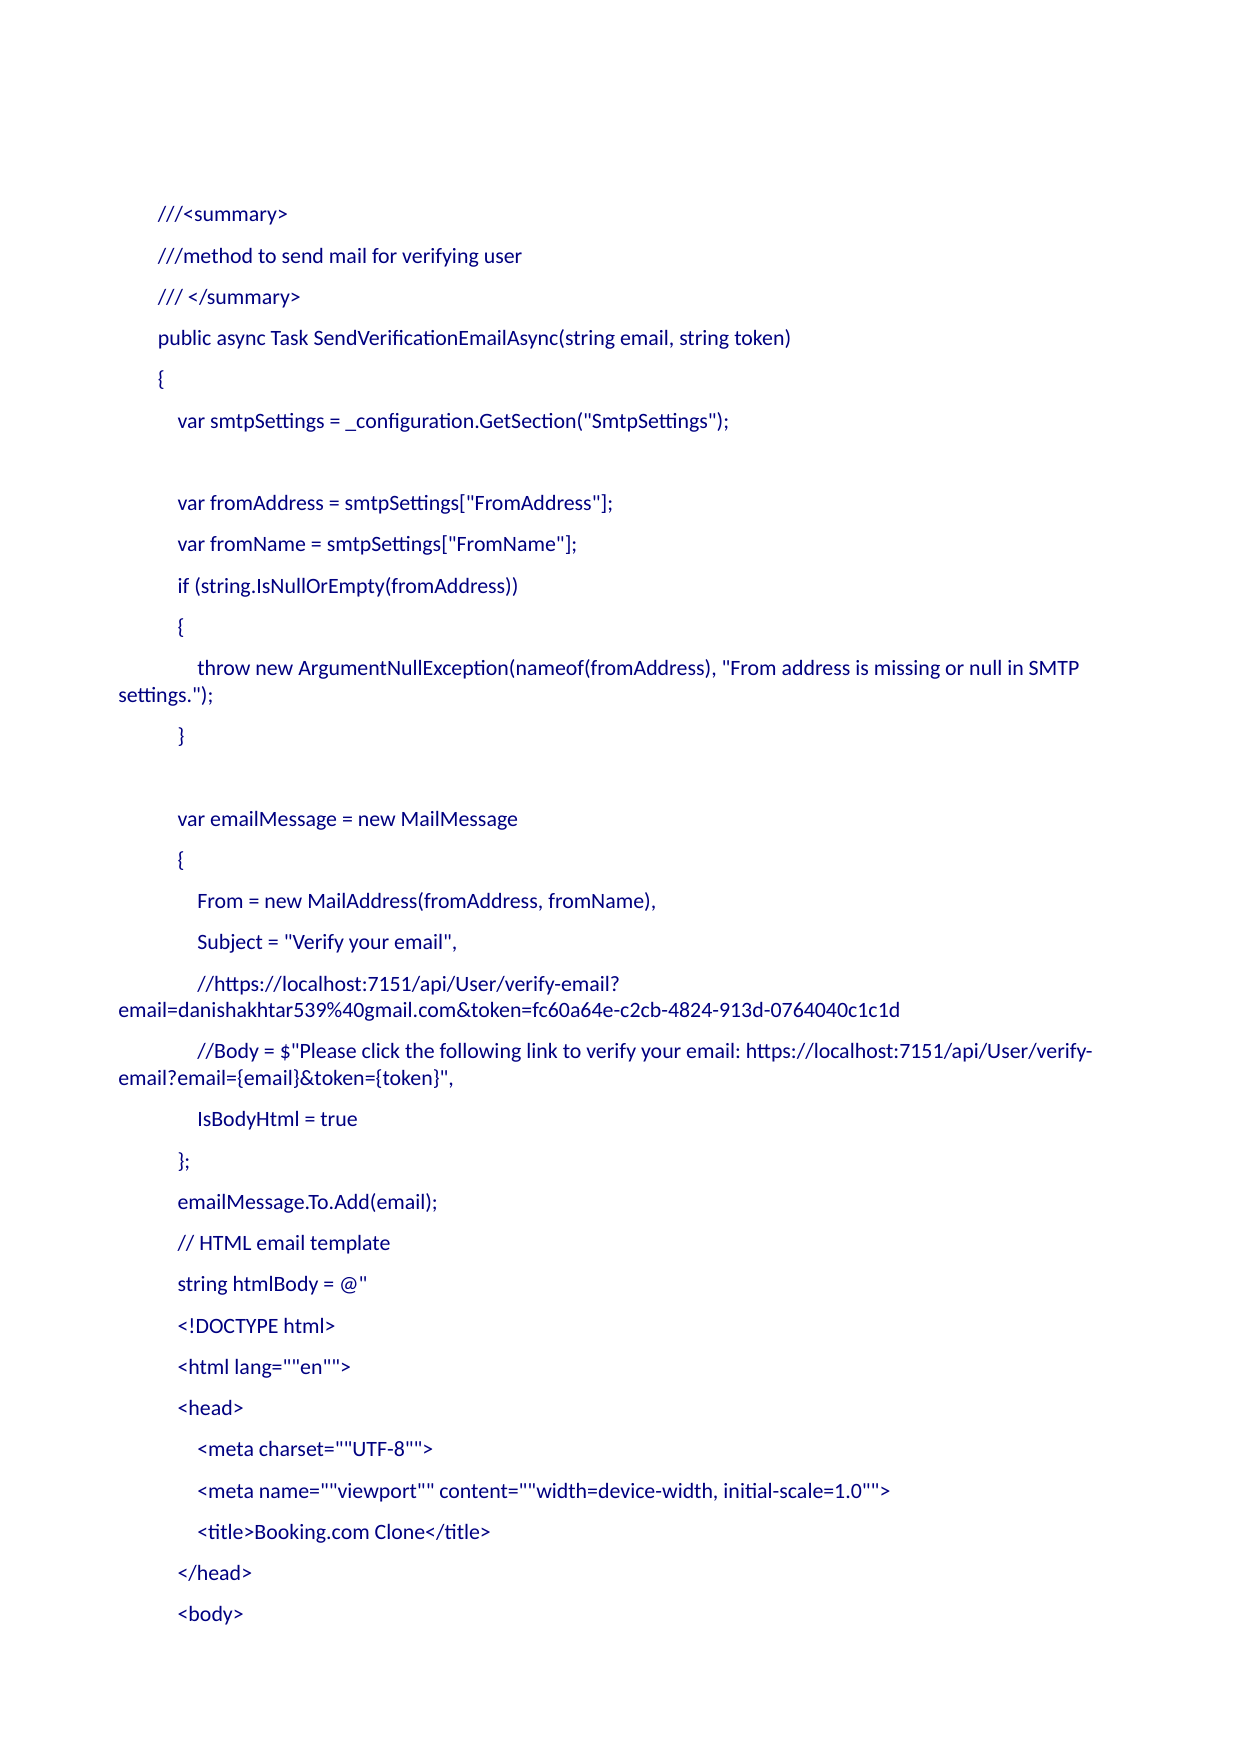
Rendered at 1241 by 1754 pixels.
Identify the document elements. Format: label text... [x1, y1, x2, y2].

text <!DOCTYPE html> [118, 1312, 1122, 1338]
text public async Task SendVerificationEmailAsync(string email, string token) [118, 324, 1122, 351]
text From = new MailAddress(fromAddress, fromName), [118, 887, 1122, 914]
text //Body = $"Please click the following link to verify your email: https://localhost:7151/api/User/verify-email?email={email}&token={token}", [118, 1038, 1122, 1091]
text string htmlBody = @" [118, 1271, 1122, 1297]
text var fromAddress = smtpSettings["FromAddress"]; [118, 489, 1122, 516]
text if (string.IsNullOrEmpty(fromAddress)) [118, 572, 1122, 598]
text <meta name=""viewport"" content=""width=device-width, initial-scale=1.0""> [118, 1477, 1122, 1503]
text <title>Booking.com Clone</title> [118, 1518, 1122, 1545]
text var smtpSettings = _configuration.GetSection("SmtpSettings"); [118, 407, 1122, 433]
text //https://localhost:7151/api/User/verify-email?email=danishakhtar539%40gmail.com&token=fc60a64e-c2cb-4824-913d-0764040c1c1d [118, 970, 1122, 1023]
text Subject = "Verify your email", [118, 928, 1122, 955]
text }; [118, 1147, 1122, 1173]
text ///<summary> [118, 201, 1122, 227]
text <meta charset=""UTF-8""> [118, 1436, 1122, 1462]
text </head> [118, 1559, 1122, 1586]
text <html lang=""en""> [118, 1353, 1122, 1380]
text <head> [118, 1394, 1122, 1421]
text { [118, 846, 1122, 873]
text /// </summary> [118, 283, 1122, 310]
text // HTML email template [118, 1229, 1122, 1256]
text emailMessage.To.Add(email); [118, 1188, 1122, 1215]
text var fromName = smtpSettings["FromName"]; [118, 531, 1122, 557]
text { [118, 613, 1122, 640]
text var emailMessage = new MailMessage [118, 805, 1122, 831]
text <body> [118, 1601, 1122, 1627]
text } [118, 722, 1122, 749]
text ///method to send mail for verifying user [118, 242, 1122, 268]
text IsBodyHtml = true [118, 1106, 1122, 1132]
text throw new ArgumentNullException(nameof(fromAddress), "From address is missing or null in SMTP settings."); [118, 654, 1122, 708]
text { [118, 366, 1122, 392]
